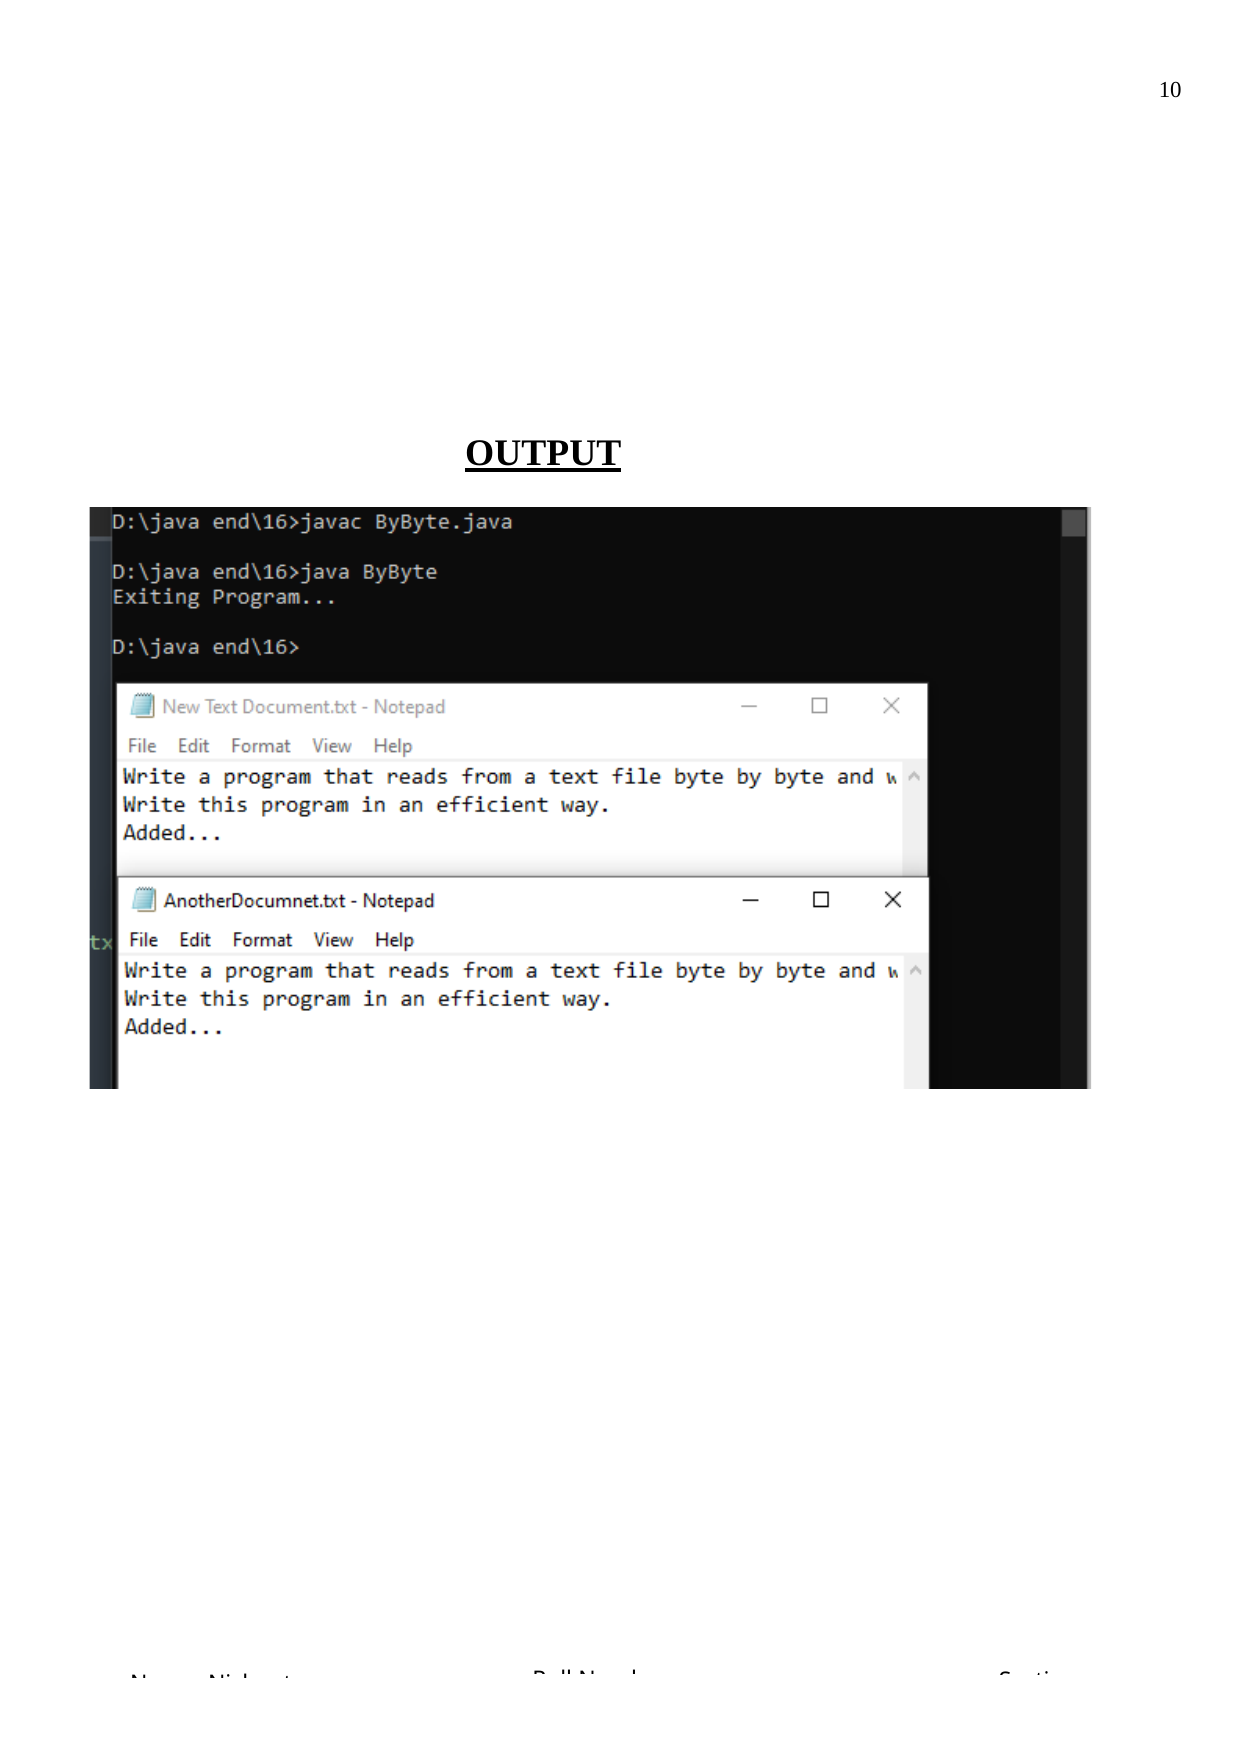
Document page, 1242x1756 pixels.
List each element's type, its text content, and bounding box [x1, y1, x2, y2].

picture [89, 507, 1092, 1089]
subtitle OUTPUT [76, 431, 1010, 474]
